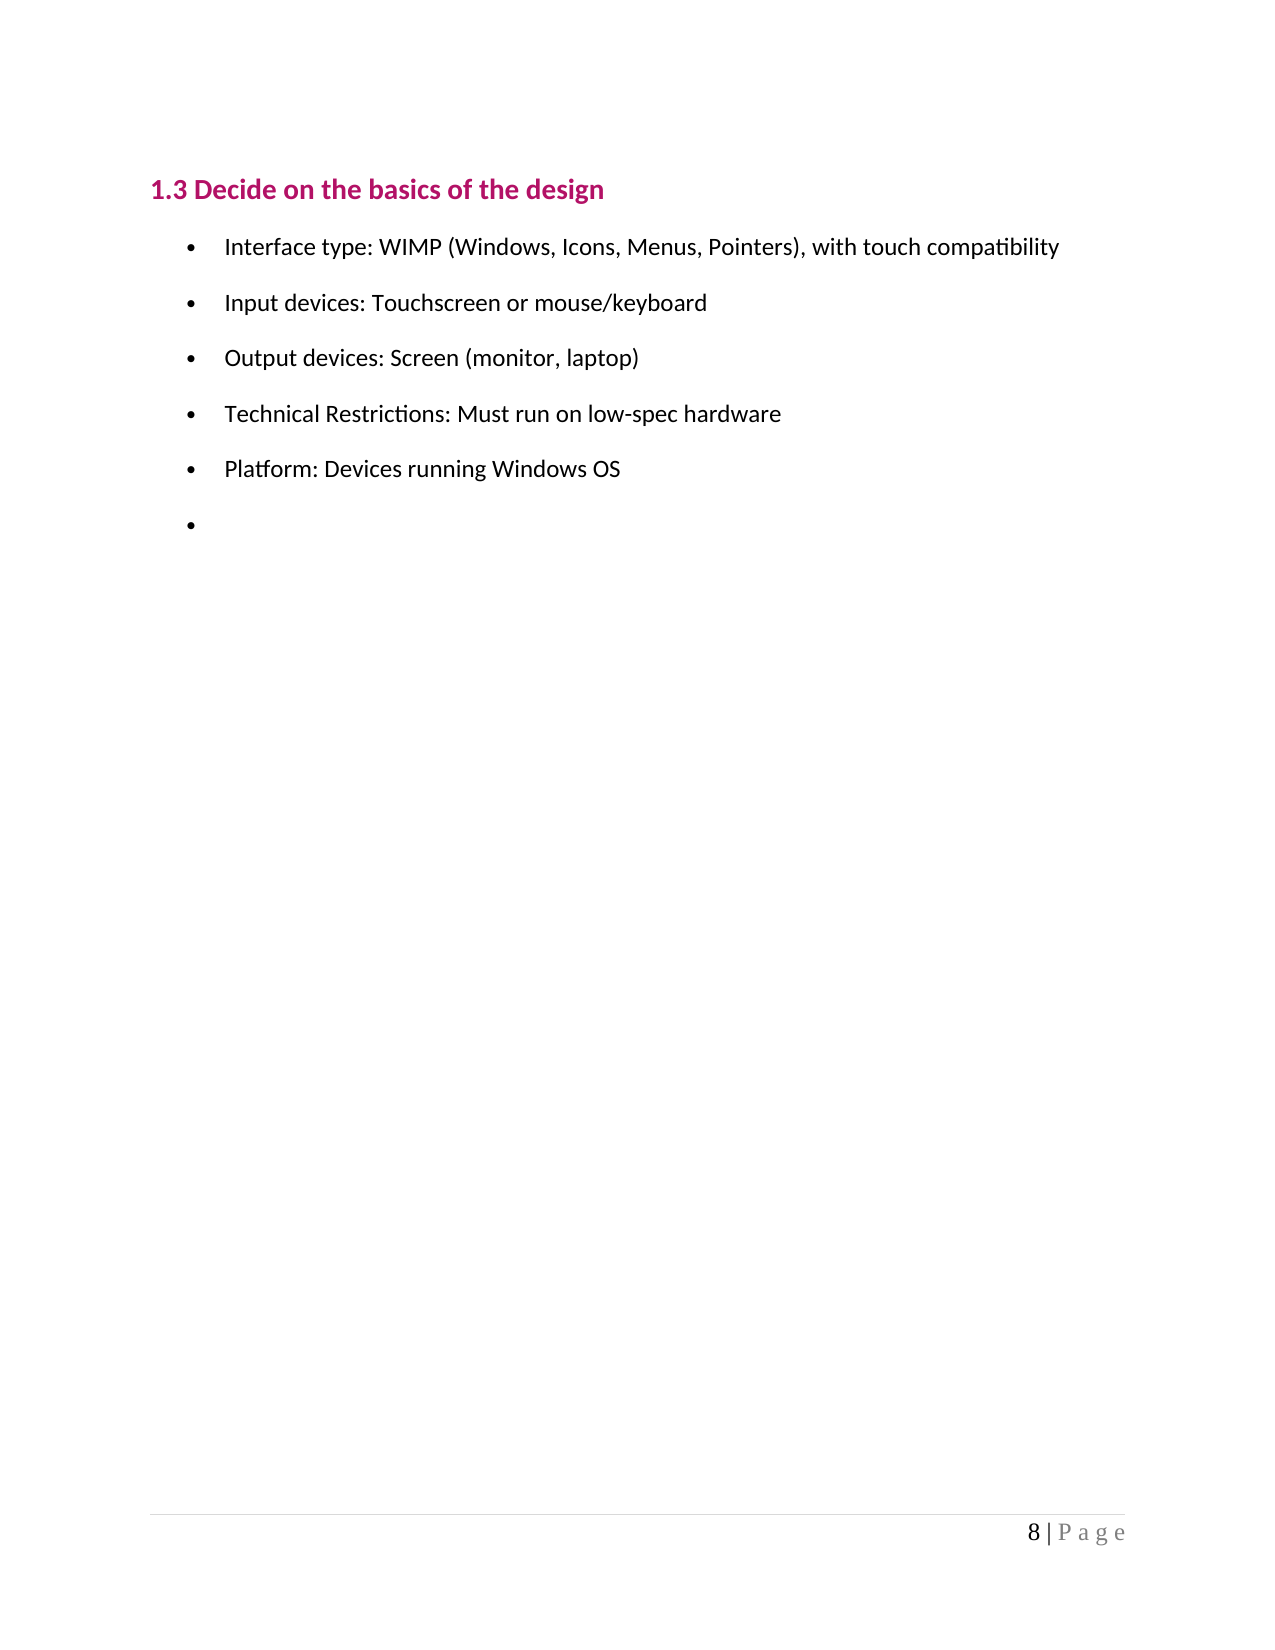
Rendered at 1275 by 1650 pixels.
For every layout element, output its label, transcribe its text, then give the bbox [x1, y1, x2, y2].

list Technical Restrictions: Must run on low-spec hardware [187, 398, 1125, 428]
list Interface type: WIMP (Windows, Icons, Menus, Pointers), with touch compatibility [187, 231, 1125, 262]
list Input devices: Touchscreen or mouse/keyboard [187, 287, 1125, 317]
list Output devices: Screen (monitor, laptop) [187, 342, 1125, 373]
list Platform: Devices running Windows OS [187, 453, 1125, 484]
subtitle 1.3 Decide on the basics of the design [150, 171, 1125, 206]
